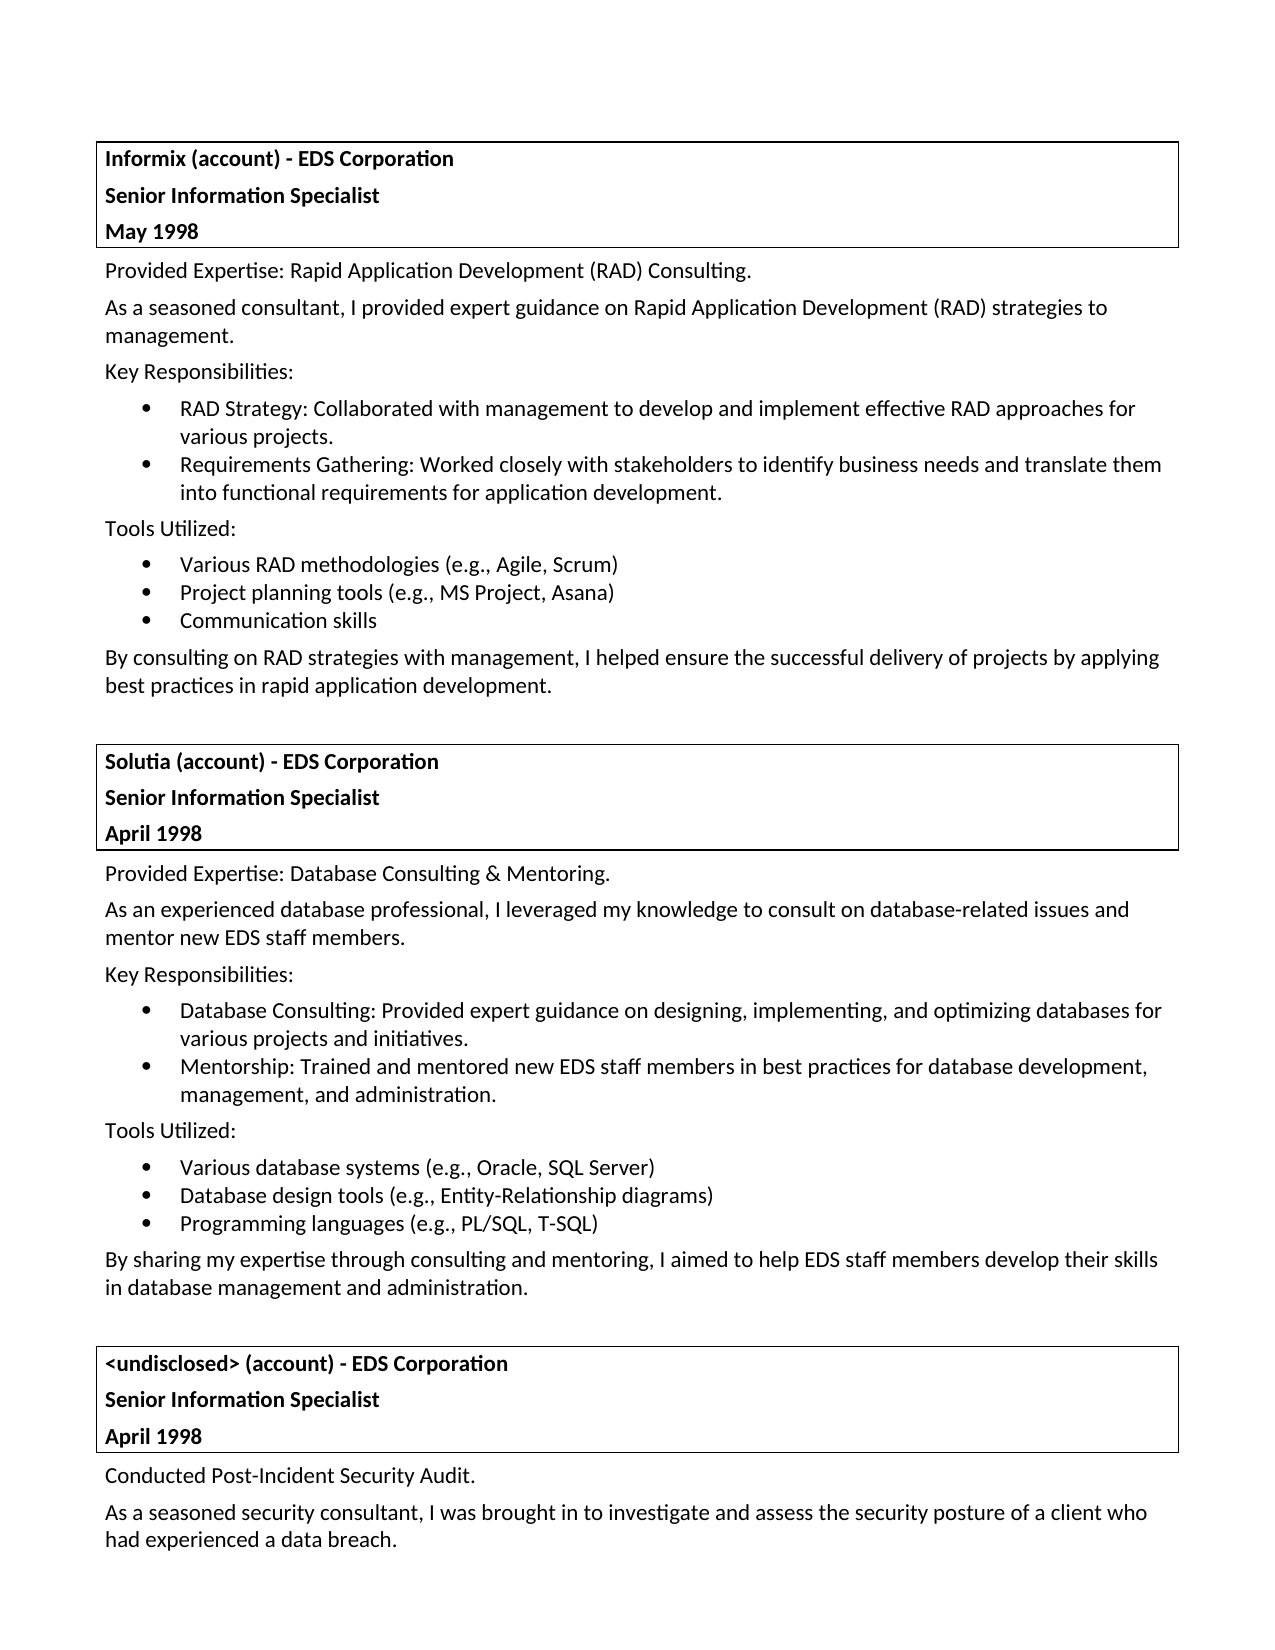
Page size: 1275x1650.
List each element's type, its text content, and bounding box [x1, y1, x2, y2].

text April 1998 [97, 816, 1178, 849]
list Database Consulting: Provided expert guidance on designing, implementing, and optimizing databases for various projects and initiatives. [142, 996, 1170, 1052]
text Provided Expertise: Rapid Application Development (RAD) Consulting. [105, 257, 1170, 285]
text Provided Expertise: Database Consulting & Mentoring. [105, 859, 1170, 887]
text As an experienced database professional, I leveraged my knowledge to consult on database-related issues and mentor new EDS staff members. [105, 895, 1170, 951]
text April 1998 [97, 1419, 1178, 1452]
text Senior Information Specialist [97, 780, 1178, 811]
list Requirements Gathering: Worked closely with stakeholders to identify business needs and translate them into functional requirements for application development. [142, 450, 1170, 506]
text Senior Information Specialist [97, 1382, 1178, 1413]
text Senior Information Specialist [97, 178, 1178, 209]
text By sharing my expertise through consulting and mentoring, I aimed to help EDS staff members develop their skills in database management and administration. [105, 1245, 1170, 1301]
text Informix (account) - EDS Corporation [97, 143, 1178, 172]
text As a seasoned security consultant, I was brought in to investigate and assess the security posture of a client who had experienced a data breach. [105, 1498, 1170, 1554]
list Communication skills [142, 607, 1170, 634]
text Tools Utilized: [105, 1116, 1170, 1144]
text Key Responsibilities: [105, 960, 1170, 988]
list RAD Strategy: Collaborated with management to develop and implement effective RAD approaches for various projects. [142, 394, 1170, 450]
list Programming languages (e.g., PL/SQL, T-SQL) [142, 1209, 1170, 1237]
list Database design tools (e.g., Entity-Relationship diagrams) [142, 1181, 1170, 1209]
text Tools Utilized: [105, 514, 1170, 542]
text May 1998 [97, 214, 1178, 247]
text <undisclosed> (account) - EDS Corporation [97, 1347, 1178, 1377]
list Mentorship: Trained and mentored new EDS staff members in best practices for database development, management, and administration. [142, 1052, 1170, 1108]
text Key Responsibilities: [105, 357, 1170, 385]
list Project planning tools (e.g., MS Project, Asana) [142, 578, 1170, 607]
list Various RAD methodologies (e.g., Agile, Scrum) [142, 551, 1170, 578]
list Various database systems (e.g., Oracle, SQL Server) [142, 1153, 1170, 1181]
text As a seasoned consultant, I provided expert guidance on Rapid Application Development (RAD) strategies to management. [105, 293, 1170, 349]
text By consulting on RAD strategies with management, I helped ensure the successful delivery of projects by applying best practices in rapid application development. [105, 643, 1170, 699]
text Solutia (account) - EDS Corporation [97, 745, 1178, 775]
text Conducted Post-Incident Security Audit. [105, 1461, 1170, 1489]
